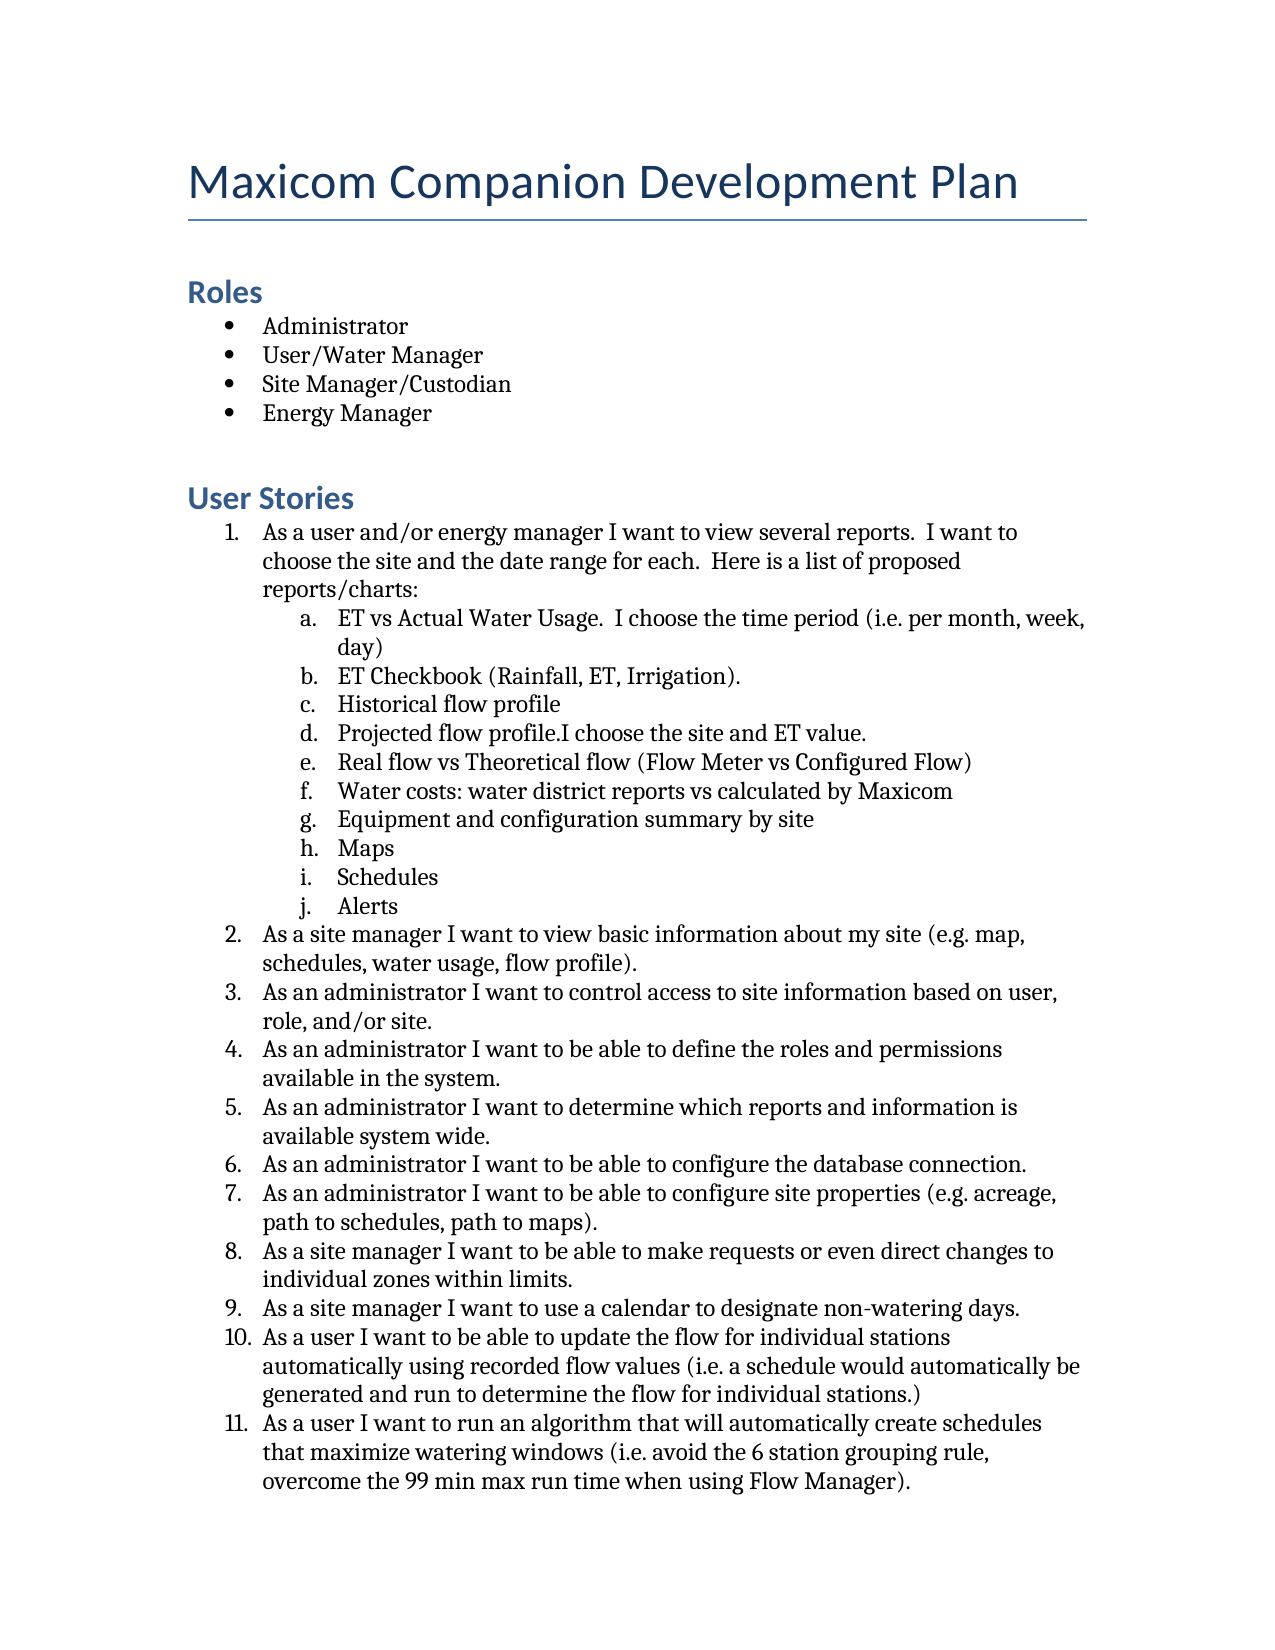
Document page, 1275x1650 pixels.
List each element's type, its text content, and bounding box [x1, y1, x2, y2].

list Equipment and configuration summary by site [300, 805, 1087, 834]
list Maps [300, 834, 1087, 863]
list Schedules [300, 863, 1087, 892]
list As an administrator I want to be able to configure the database connection. [225, 1150, 1087, 1179]
list As an administrator I want to be able to define the roles and permissions available in the system. [225, 1035, 1087, 1093]
list ET vs Actual Water Usage. I choose the time period (i.e. per month, week, day) [300, 604, 1087, 662]
title Maxicom Companion Development Plan [187, 150, 1087, 221]
list As an administrator I want to control access to site information based on user, role, and/or site. [225, 978, 1087, 1035]
list As a site manager I want to be able to make requests or even direct changes to individual zones within limits. [225, 1237, 1087, 1294]
list As a site manager I want to view basic information about my site (e.g. map, schedules, water usage, flow profile). [225, 920, 1087, 978]
list As an administrator I want to be able to configure site properties (e.g. acreage, path to schedules, path to maps). [225, 1179, 1087, 1237]
subtitle User Stories [187, 477, 1087, 518]
list As a user I want to run an algorithm that will automatically create schedules that maximize watering windows (i.e. avoid the 6 station grouping rule, overcome the 99 min max run time when using Flow Manager). [225, 1409, 1087, 1495]
list As a user and/or energy manager I want to view several reports. I want to choose the site and the date range for each. Here is a list of proposed reports/charts: [225, 518, 1087, 604]
list User/Water Manager [225, 341, 1087, 370]
list Historical flow profile [300, 690, 1087, 719]
list Administrator [225, 312, 1087, 341]
list Site Manager/Custodian [225, 370, 1087, 398]
list Real flow vs Theoretical flow (Flow Meter vs Configured Flow) [300, 748, 1087, 777]
list Projected flow profile.I choose the site and ET value. [300, 719, 1087, 748]
list Alerts [300, 892, 1087, 920]
list As a user I want to be able to update the flow for individual stations automatically using recorded flow values (i.e. a schedule would automatically be generated and run to determine the flow for individual stations.) [225, 1323, 1087, 1409]
list As a site manager I want to use a calendar to designate non-watering days. [225, 1294, 1087, 1323]
list Energy Manager [225, 398, 1087, 427]
list As an administrator I want to determine which reports and information is available system wide. [225, 1093, 1087, 1150]
list Water costs: water district reports vs calculated by Maxicom [300, 777, 1087, 805]
subtitle Roles [187, 271, 1087, 312]
list ET Checkbook (Rainfall, ET, Irrigation). [300, 662, 1087, 690]
